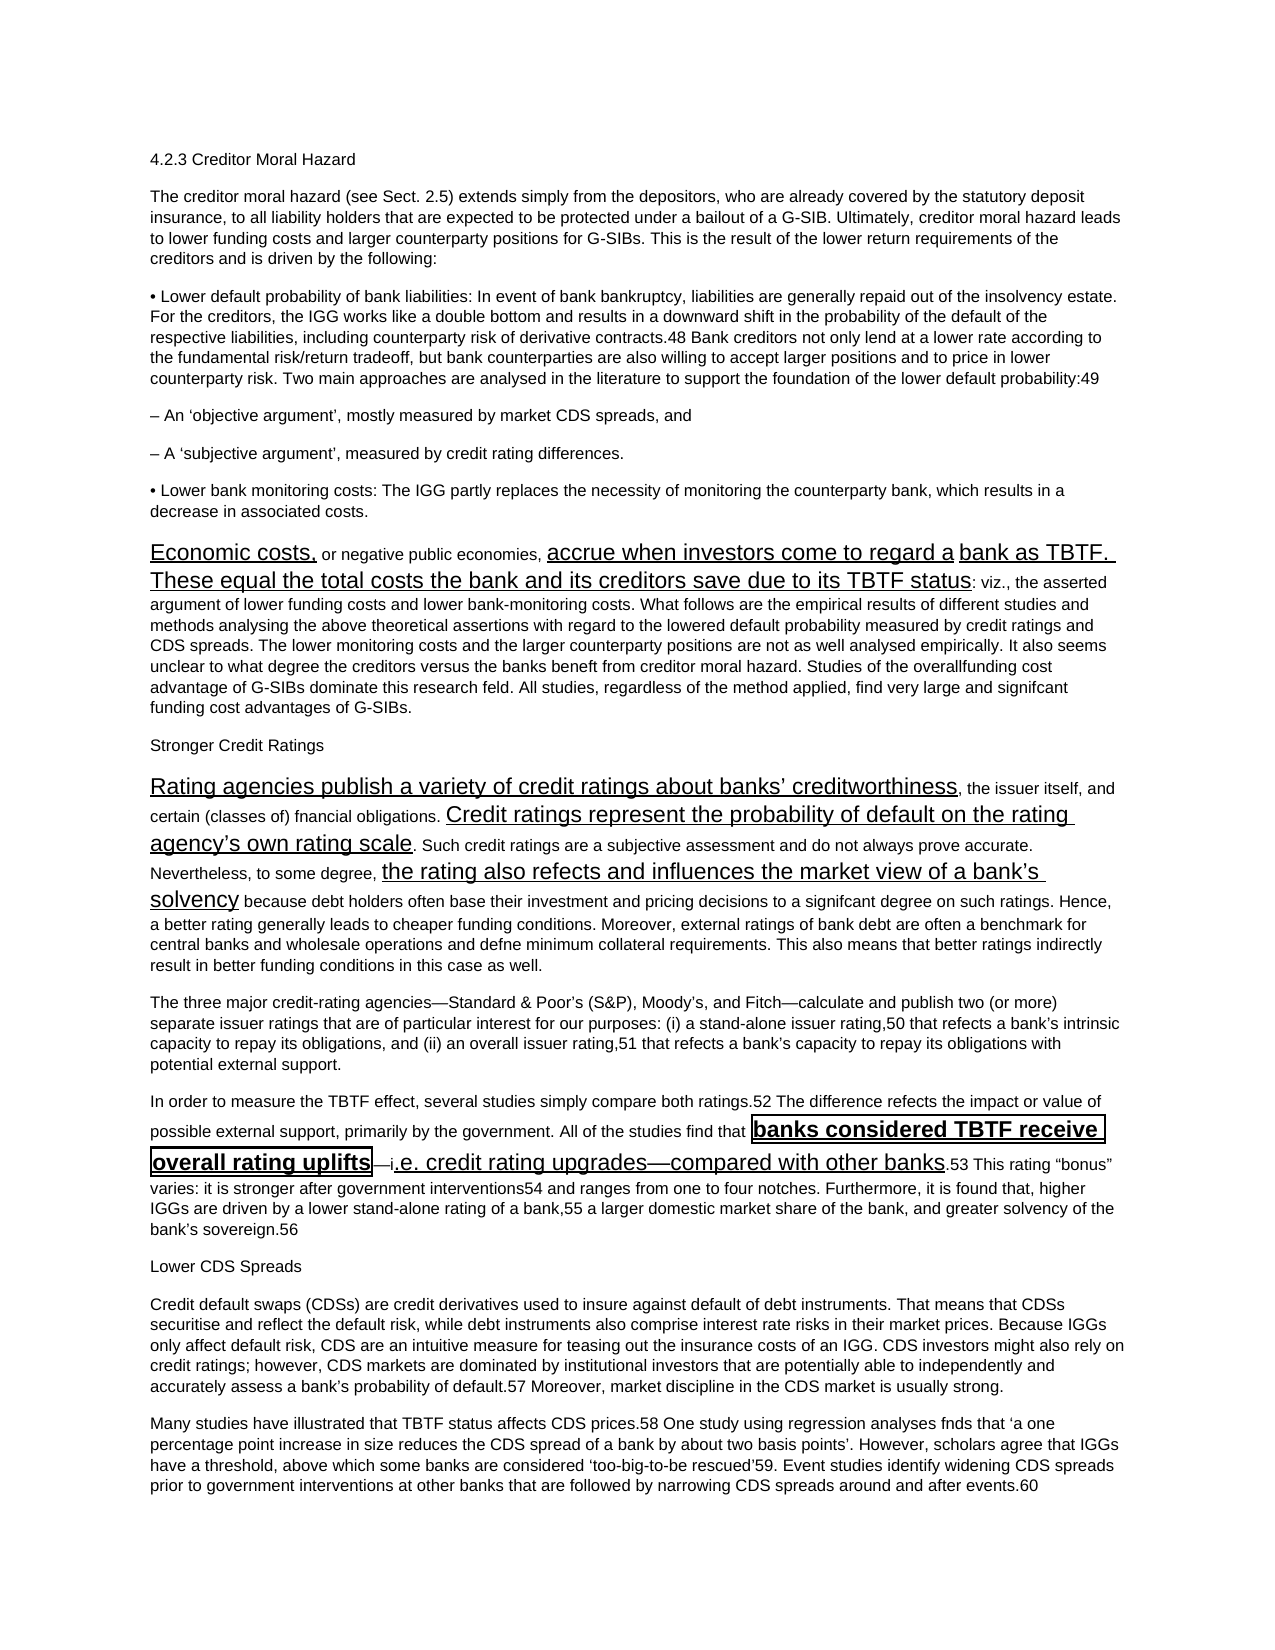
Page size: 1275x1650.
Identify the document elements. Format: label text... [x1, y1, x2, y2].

text Stronger Credit Ratings [150, 735, 1125, 754]
text Many studies have illustrated that TBTF status affects CDS prices.58 One study using regression analyses fnds that ‘a one percentage point increase in size reduces the CDS spread of a bank by about two basis points’. However, scholars agree that IGGs have a threshold, above which some banks are considered ‘too-big-to-be rescued’59. Event studies identify widening CDS spreads prior to government interventions at other banks that are followed by narrowing CDS spreads around and after events.60 [150, 1414, 1125, 1495]
text The three major credit-rating agencies—Standard & Poor’s (S&P), Moody’s, and Fitch—calculate and publish two (or more) separate issuer ratings that are of particular interest for our purposes: (i) a stand-alone issuer rating,50 that refects a bank’s intrinsic capacity to repay its obligations, and (ii) an overall issuer rating,51 that refects a bank’s capacity to repay its obligations with potential external support. [150, 993, 1125, 1074]
text 4.2.3 Creditor Moral Hazard [150, 150, 1125, 169]
text In order to measure the TBTF effect, several studies simply compare both ratings.52 The difference refects the impact or value of possible external support, primarily by the government. All of the studies find that banks considered TBTF receive overall rating uplifts—i.e. credit rating upgrades—compared with other banks.53 This rating “bonus” varies: it is stronger after government interventions54 and ranges from one to four notches. Furthermore, it is found that, higher IGGs are driven by a lower stand-alone rating of a bank,55 a larger domestic market share of the bank, and greater solvency of the bank’s sovereign.56 [150, 1092, 1125, 1239]
text – An ‘objective argument’, mostly measured by market CDS spreads, and [150, 406, 1125, 425]
text Economic costs, or negative public economies, accrue when investors come to regard a bank as TBTF. These equal the total costs the bank and its creditors save due to its TBTF status: viz., the asserted argument of lower funding costs and lower bank-monitoring costs. What follows are the empirical results of different studies and methods analysing the above theoretical assertions with regard to the lowered default probability measured by credit ratings and CDS spreads. The lower monitoring costs and the larger counterparty positions are not as well analysed empirically. It also seems unclear to what degree the creditors versus the banks beneft from creditor moral hazard. Studies of the overallfunding cost advantage of G-SIBs dominate this research feld. All studies, regardless of the method applied, find very large and signifcant funding cost advantages of G-SIBs. [150, 539, 1125, 717]
text The creditor moral hazard (see Sect. 2.5) extends simply from the depositors, who are already covered by the statutory deposit insurance, to all liability holders that are expected to be protected under a bailout of a G-SIB. Ultimately, creditor moral hazard leads to lower funding costs and larger counterparty positions for G-SIBs. This is the result of the lower return requirements of the creditors and is driven by the following: [150, 187, 1125, 268]
text Credit default swaps (CDSs) are credit derivatives used to insure against default of debt instruments. That means that CDSs securitise and reflect the default risk, while debt instruments also comprise interest rate risks in their market prices. Because IGGs only affect default risk, CDS are an intuitive measure for teasing out the insurance costs of an IGG. CDS investors might also rely on credit ratings; however, CDS markets are dominated by institutional investors that are potentially able to independently and accurately assess a bank’s probability of default.57 Moreover, market discipline in the CDS market is usually strong. [150, 1294, 1125, 1396]
text Lower CDS Spreads [150, 1257, 1125, 1276]
text • Lower bank monitoring costs: The IGG partly replaces the necessity of monitoring the counterparty bank, which results in a decrease in associated costs. [150, 481, 1125, 521]
text – A ‘subjective argument’, measured by credit rating differences. [150, 443, 1125, 463]
text • Lower default probability of bank liabilities: In event of bank bankruptcy, liabilities are generally repaid out of the insolvency estate. For the creditors, the IGG works like a double bottom and results in a downward shift in the probability of the default of the respective liabilities, including counterparty risk of derivative contracts.48 Bank creditors not only lend at a lower rate according to the fundamental risk/return tradeoff, but bank counterparties are also willing to accept larger positions and to price in lower counterparty risk. Two main approaches are analysed in the literature to support the foundation of the lower default probability:49 [150, 286, 1125, 388]
text Rating agencies publish a variety of credit ratings about banks’ creditworthiness, the issuer itself, and certain (classes of) fnancial obligations. Credit ratings represent the probability of default on the rating agency’s own rating scale. Such credit ratings are a subjective assessment and do not always prove accurate. Nevertheless, to some degree, the rating also refects and influences the market view of a bank’s solvency because debt holders often base their investment and pricing decisions to a signifcant degree on such ratings. Hence, a better rating generally leads to cheaper funding conditions. Moreover, external ratings of bank debt are often a benchmark for central banks and wholesale operations and defne minimum collateral requirements. This also means that better ratings indirectly result in better funding conditions in this case as well. [150, 773, 1125, 975]
